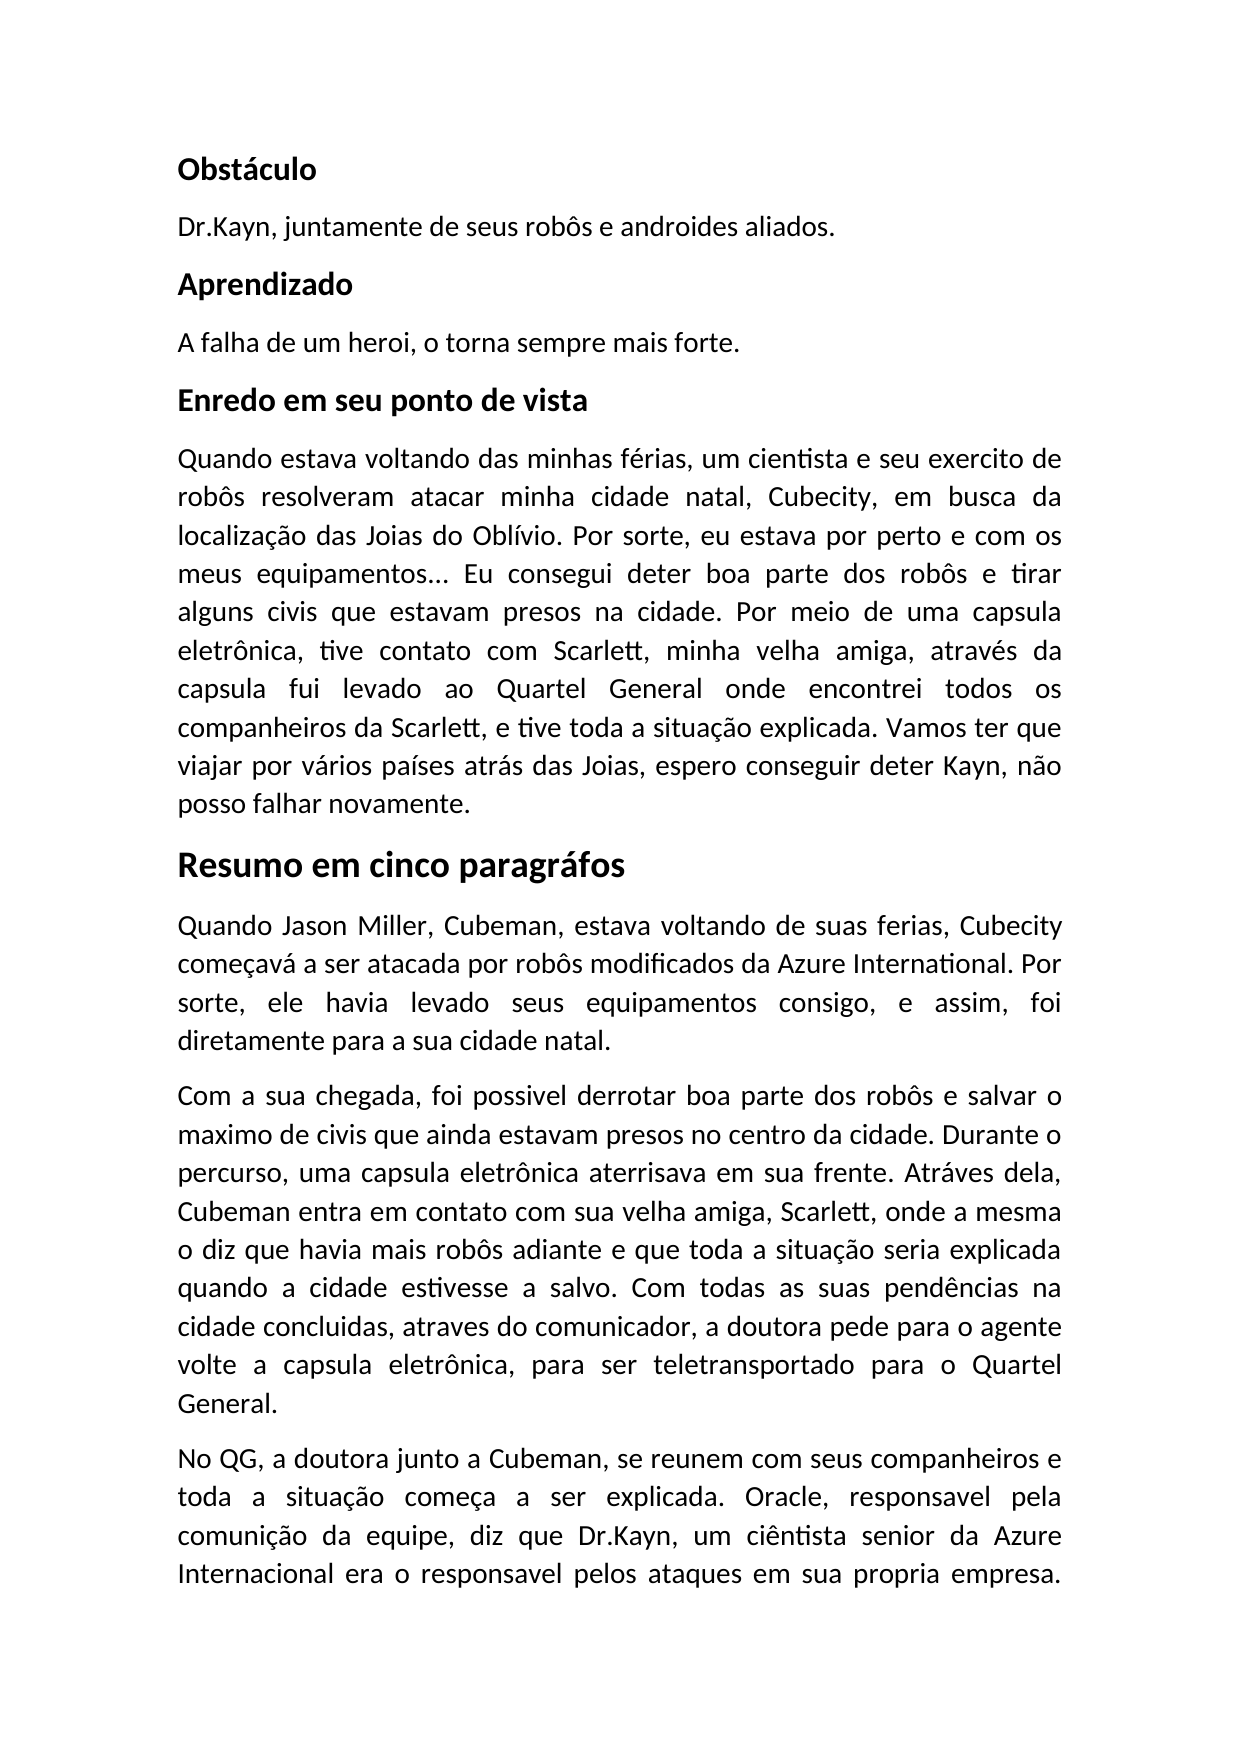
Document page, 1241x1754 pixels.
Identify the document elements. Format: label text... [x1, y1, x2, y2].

text Aprendizado [177, 263, 1063, 304]
text Enredo em seu ponto de vista [177, 379, 1063, 420]
text Obstáculo [177, 148, 1063, 188]
text Resumo em cinco paragráfos [177, 841, 1063, 887]
text Dr.Kayn, juntamente de seus robôs e androides aliados. [177, 208, 1063, 244]
text Quando Jason Miller, Cubeman, estava voltando de suas ferias, Cubecity começavá a ser atacada por robôs modificados da Azure International. Por sorte, ele havia levado seus equipamentos consigo, e assim, foi diretamente para a sua cidade natal. [177, 907, 1063, 1058]
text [177, 1440, 1063, 1591]
text Com a sua chegada, foi possivel derrotar boa parte dos robôs e salvar o maximo de civis que ainda estavam presos no centro da cidade. Durante o percurso, uma capsula eletrônica aterrisava em sua frente. Atráves dela, Cubeman entra em contato com sua velha amiga, Scarlett, onde a mesma o diz que havia mais robôs adiante e que toda a situação seria explicada quando a cidade estivesse a salvo. Com todas as suas pendências na cidade concluidas, atraves do comunicador, a doutora pede para o agente volte a capsula eletrônica, para ser teletransportado para o Quartel General. [177, 1077, 1063, 1420]
text Quando estava voltando das minhas férias, um cientista e seu exercito de robôs resolveram atacar minha cidade natal, Cubecity, em busca da localização das Joias do Oblívio. Por sorte, eu estava por perto e com os meus equipamentos... Eu consegui deter boa parte dos robôs e tirar alguns civis que estavam presos na cidade. Por meio de uma capsula eletrônica, tive contato com Scarlett, minha velha amiga, através da capsula fui levado ao Quartel General onde encontrei todos os companheiros da Scarlett, e tive toda a situação explicada. Vamos ter que viajar por vários países atrás das Joias, espero conseguir deter Kayn, não posso falhar novamente. [177, 440, 1063, 821]
text A falha de um heroi, o torna sempre mais forte. [177, 324, 1063, 359]
